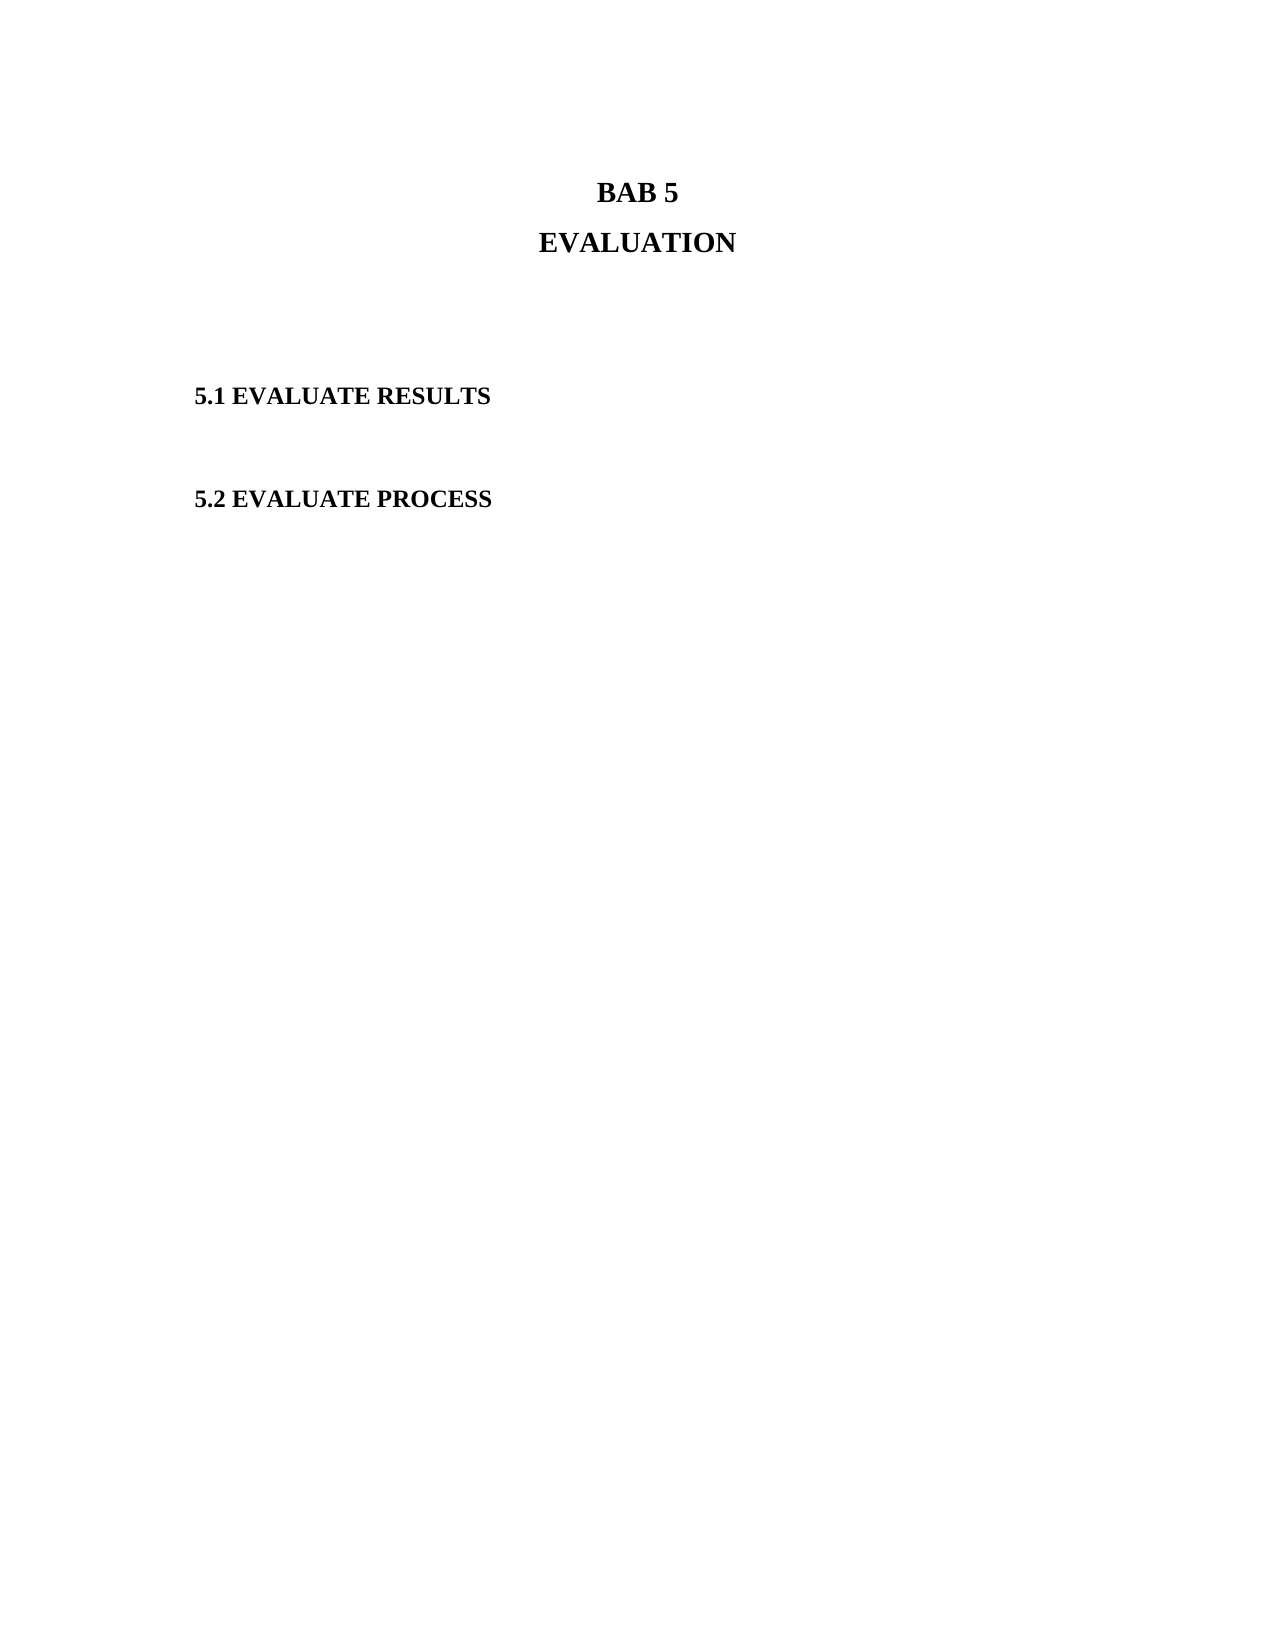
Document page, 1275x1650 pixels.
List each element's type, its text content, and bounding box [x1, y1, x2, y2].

subtitle 5.1 Evaluate Results [194, 381, 1125, 410]
subtitle BAB 5 EVALUATION [150, 175, 1125, 259]
subtitle 5.2 Evaluate Process [194, 484, 1125, 513]
